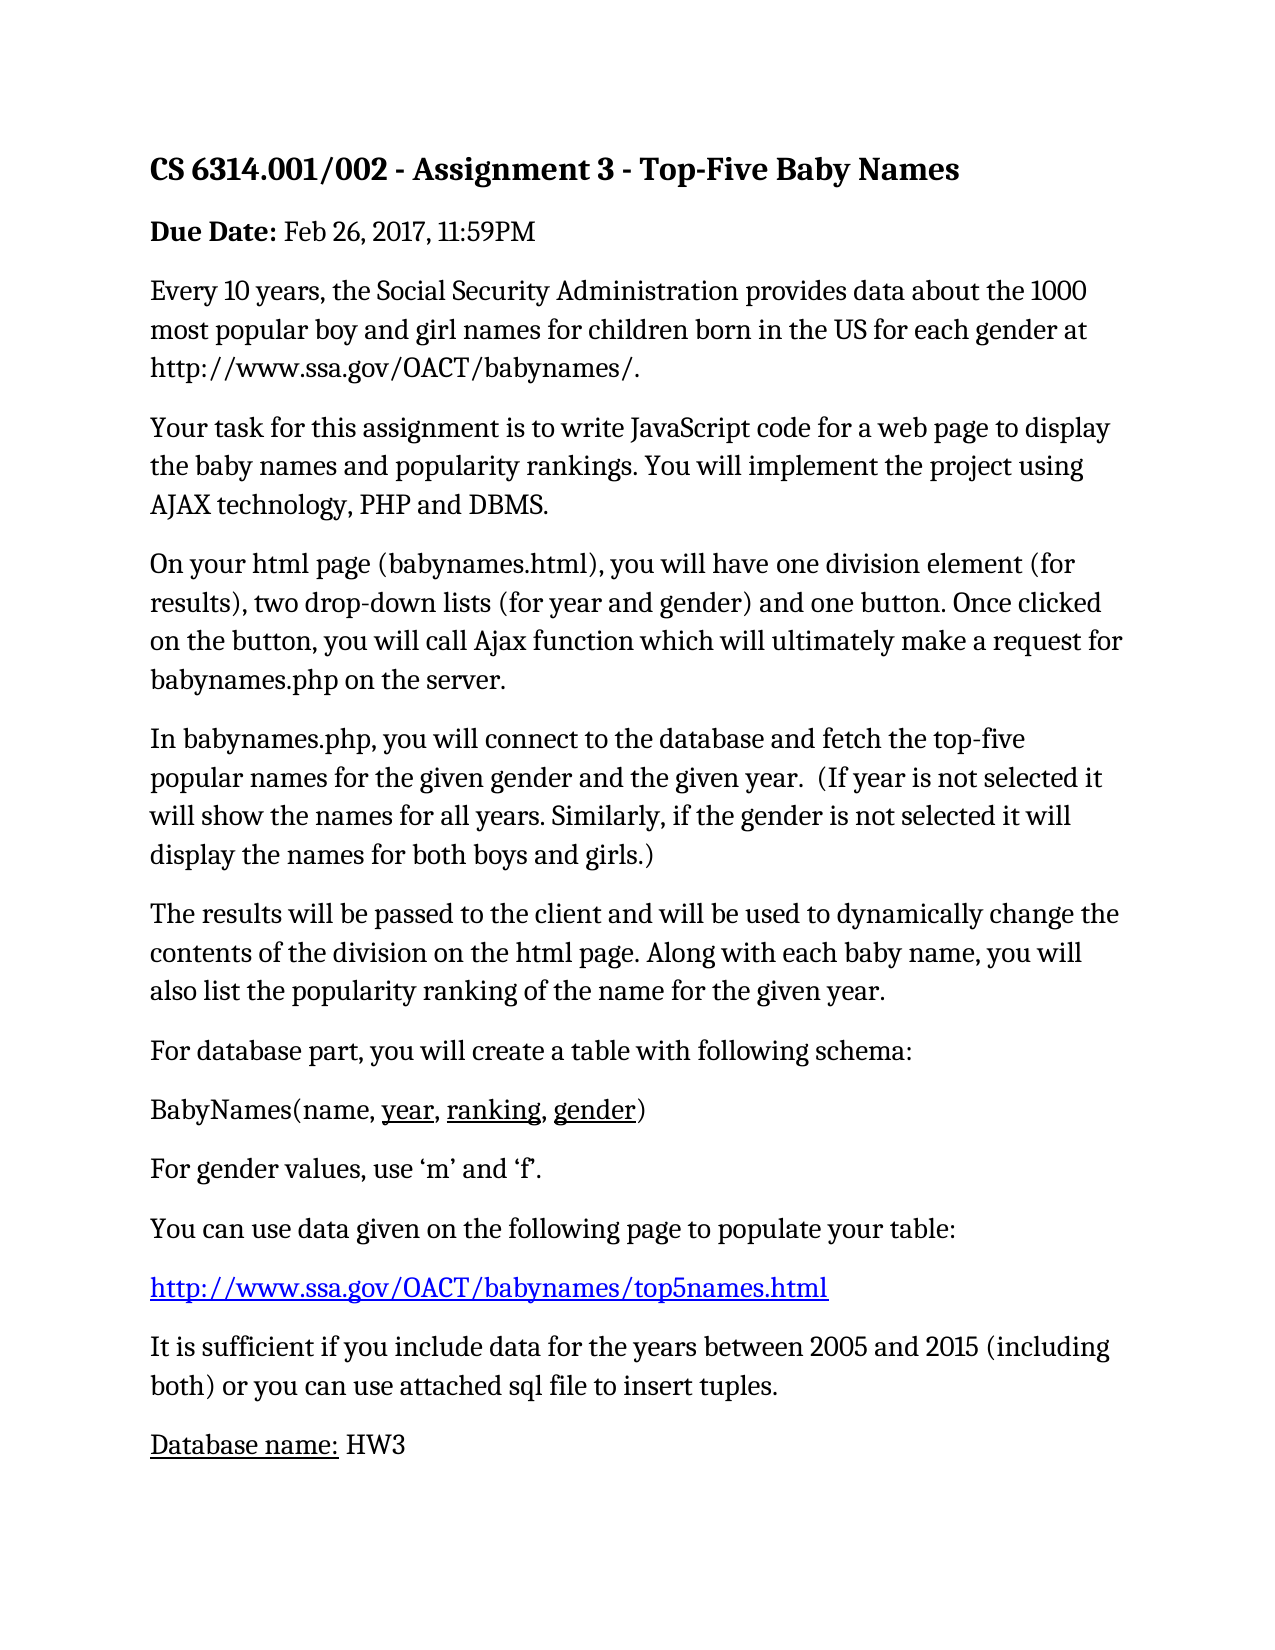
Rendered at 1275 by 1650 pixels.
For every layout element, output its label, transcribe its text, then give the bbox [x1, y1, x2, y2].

text For database part, you will create a table with following schema: [150, 1034, 1125, 1067]
text CS 6314.001/002 - Assignment 3 - Top-Five Baby Names [150, 150, 1125, 188]
text On your html page (babynames.html), you will have one division element (for results), two drop-down lists (for year and gender) and one button. Once clicked on the button, you will call Ajax function which will ultimately make a request for babynames.php on the server. [150, 547, 1125, 696]
text BabyNames(name, year, ranking, gender) [150, 1093, 1125, 1127]
text Due Date: Feb 26, 2017, 11:59PM [150, 215, 1125, 248]
text In babynames.php, you will connect to the database and fetch the top-five popular names for the given gender and the given year. (If year is not selected it will show the names for all years. Similarly, if the gender is not selected it will display the names for both boys and girls.) [150, 722, 1125, 871]
text Every 10 years, the Social Security Administration provides data about the 1000 most popular boy and girl names for children born in the US for each gender at http://www.ssa.gov/OACT/babynames/. [150, 274, 1125, 385]
text For gender values, use ‘m’ and ‘f’. [150, 1152, 1125, 1186]
text http://www.ssa.gov/OACT/babynames/top5names.html [150, 1271, 1125, 1305]
text It is sufficient if you include data for the years between 2005 and 2015 (including both) or you can use attached sql file to insert tuples. [150, 1331, 1125, 1403]
text You can use data given on the following page to populate your table: [150, 1212, 1125, 1245]
text The results will be passed to the client and will be used to dynamically change the contents of the division on the html page. Along with each baby name, you will also list the popularity ranking of the name for the given year. [150, 897, 1125, 1008]
text Your task for this assignment is to write JavaScript code for a web page to display the baby names and popularity rankings. You will implement the project using AJAX technology, PHP and DBMS. [150, 411, 1125, 521]
text Database name: HW3 [150, 1428, 1125, 1462]
